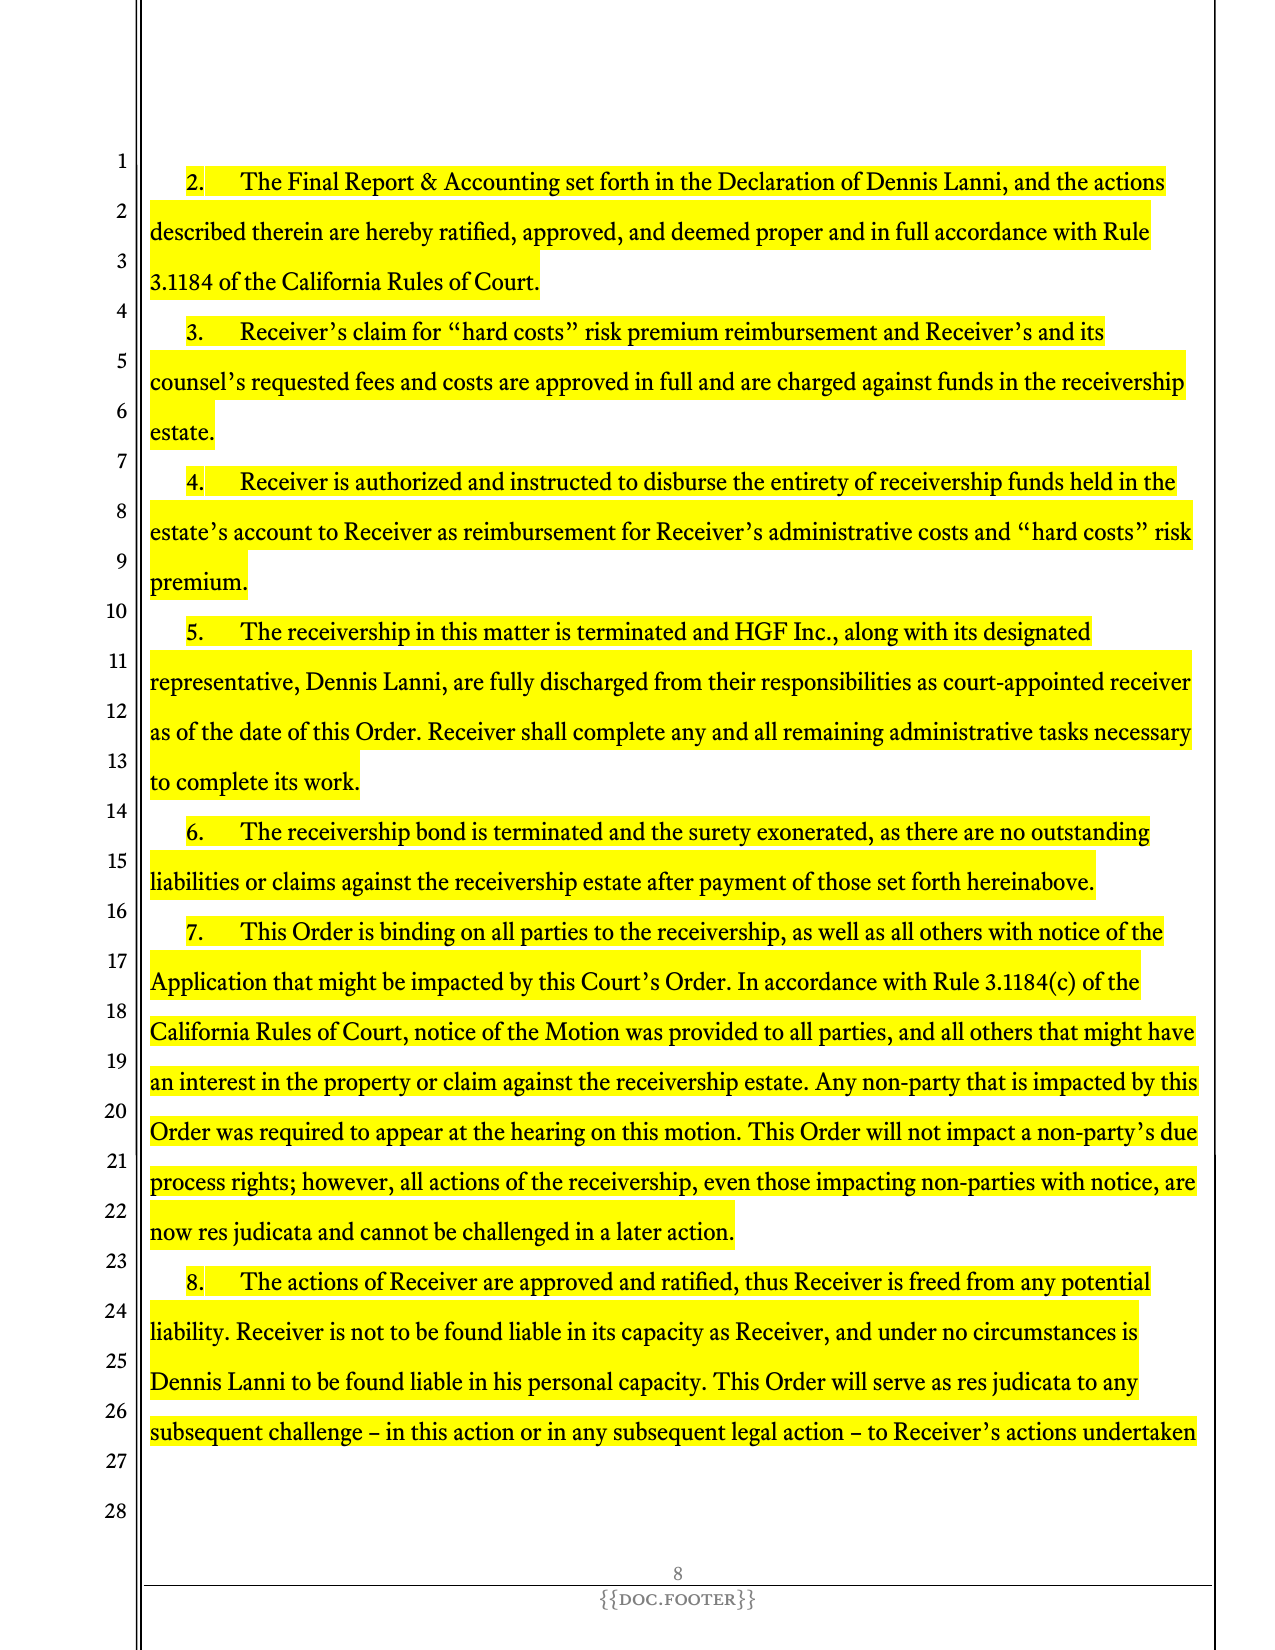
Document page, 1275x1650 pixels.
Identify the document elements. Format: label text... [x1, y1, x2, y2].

text The Final Report & Accounting set forth in the Declaration of Dennis Lanni, and the actions described therein are hereby ratified, approved, and deemed proper and in full accordance with Rule 3.1184 of the California Rules of Court. [150, 150, 1200, 300]
text Receiver’s claim for “hard costs” risk premium reimbursement and Receiver’s and its counsel’s requested fees and costs are approved in full and are charged against funds in the receivership estate. [150, 300, 1200, 450]
text The receivership bond is terminated and the surety exonerated, as there are no outstanding liabilities or claims against the receivership estate after payment of those set forth hereinabove. [150, 800, 1200, 900]
text Receiver is authorized and instructed to disburse the entirety of receivership funds held in the estate’s account to Receiver as reimbursement for Receiver’s administrative costs and “hard costs” risk premium. [150, 450, 1200, 600]
text This Order is binding on all parties to the receivership, as well as all others with notice of the Application that might be impacted by this Court’s Order. In accordance with Rule 3.1184(c) of the California Rules of Court, notice of the Motion was provided to all parties, and all others that might have an interest in the property or claim against the receivership estate. Any non-party that is impacted by this Order was required to appear at the hearing on this motion. This Order will not impact a non-party’s due process rights; however, all actions of the receivership, even those impacting non-parties with notice, are now res judicata and cannot be challenged in a later action. [150, 900, 1200, 1250]
text The receivership in this matter is terminated and HGF Inc., along with its designated representative, Dennis Lanni, are fully discharged from their responsibilities as court-appointed receiver as of the date of this Order. Receiver shall complete any and all remaining administrative tasks necessary to complete its work. [150, 600, 1200, 800]
